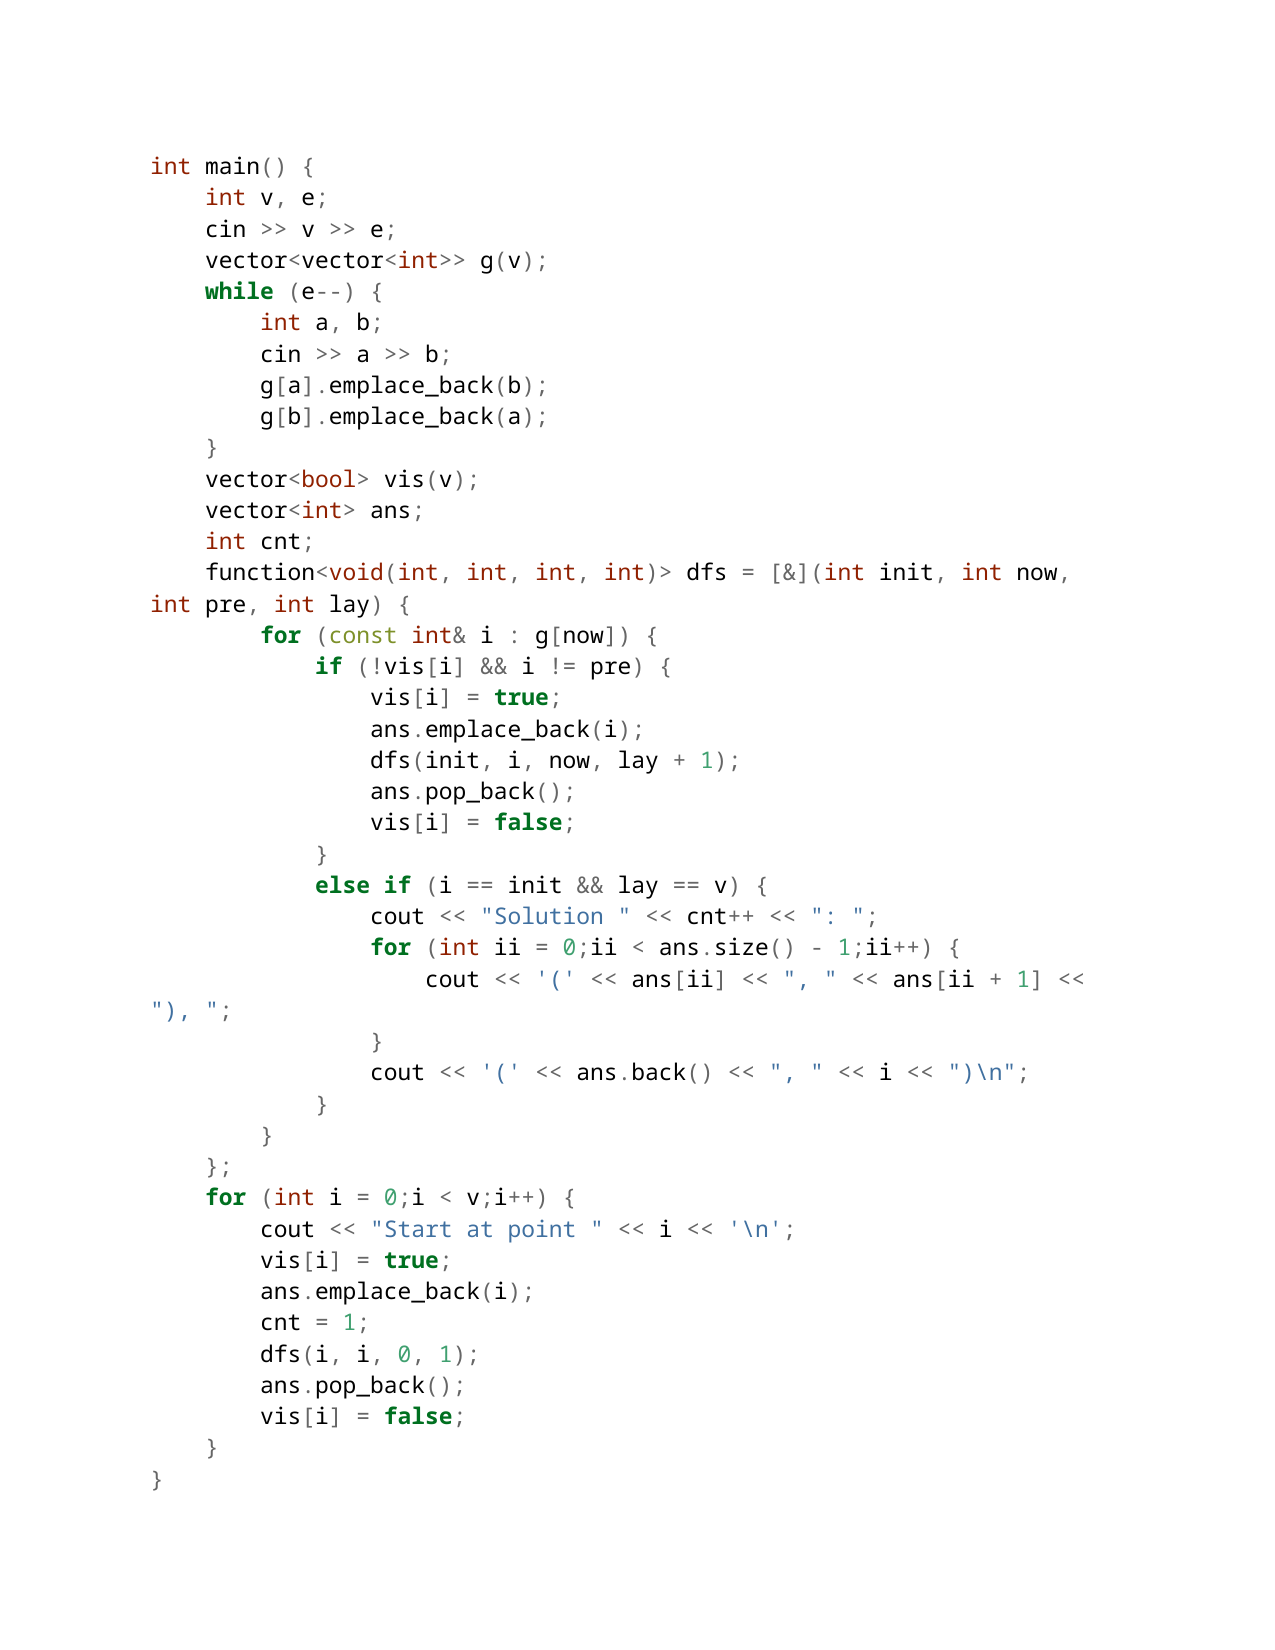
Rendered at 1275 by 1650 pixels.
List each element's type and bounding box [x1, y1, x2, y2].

text [150, 150, 1125, 1494]
